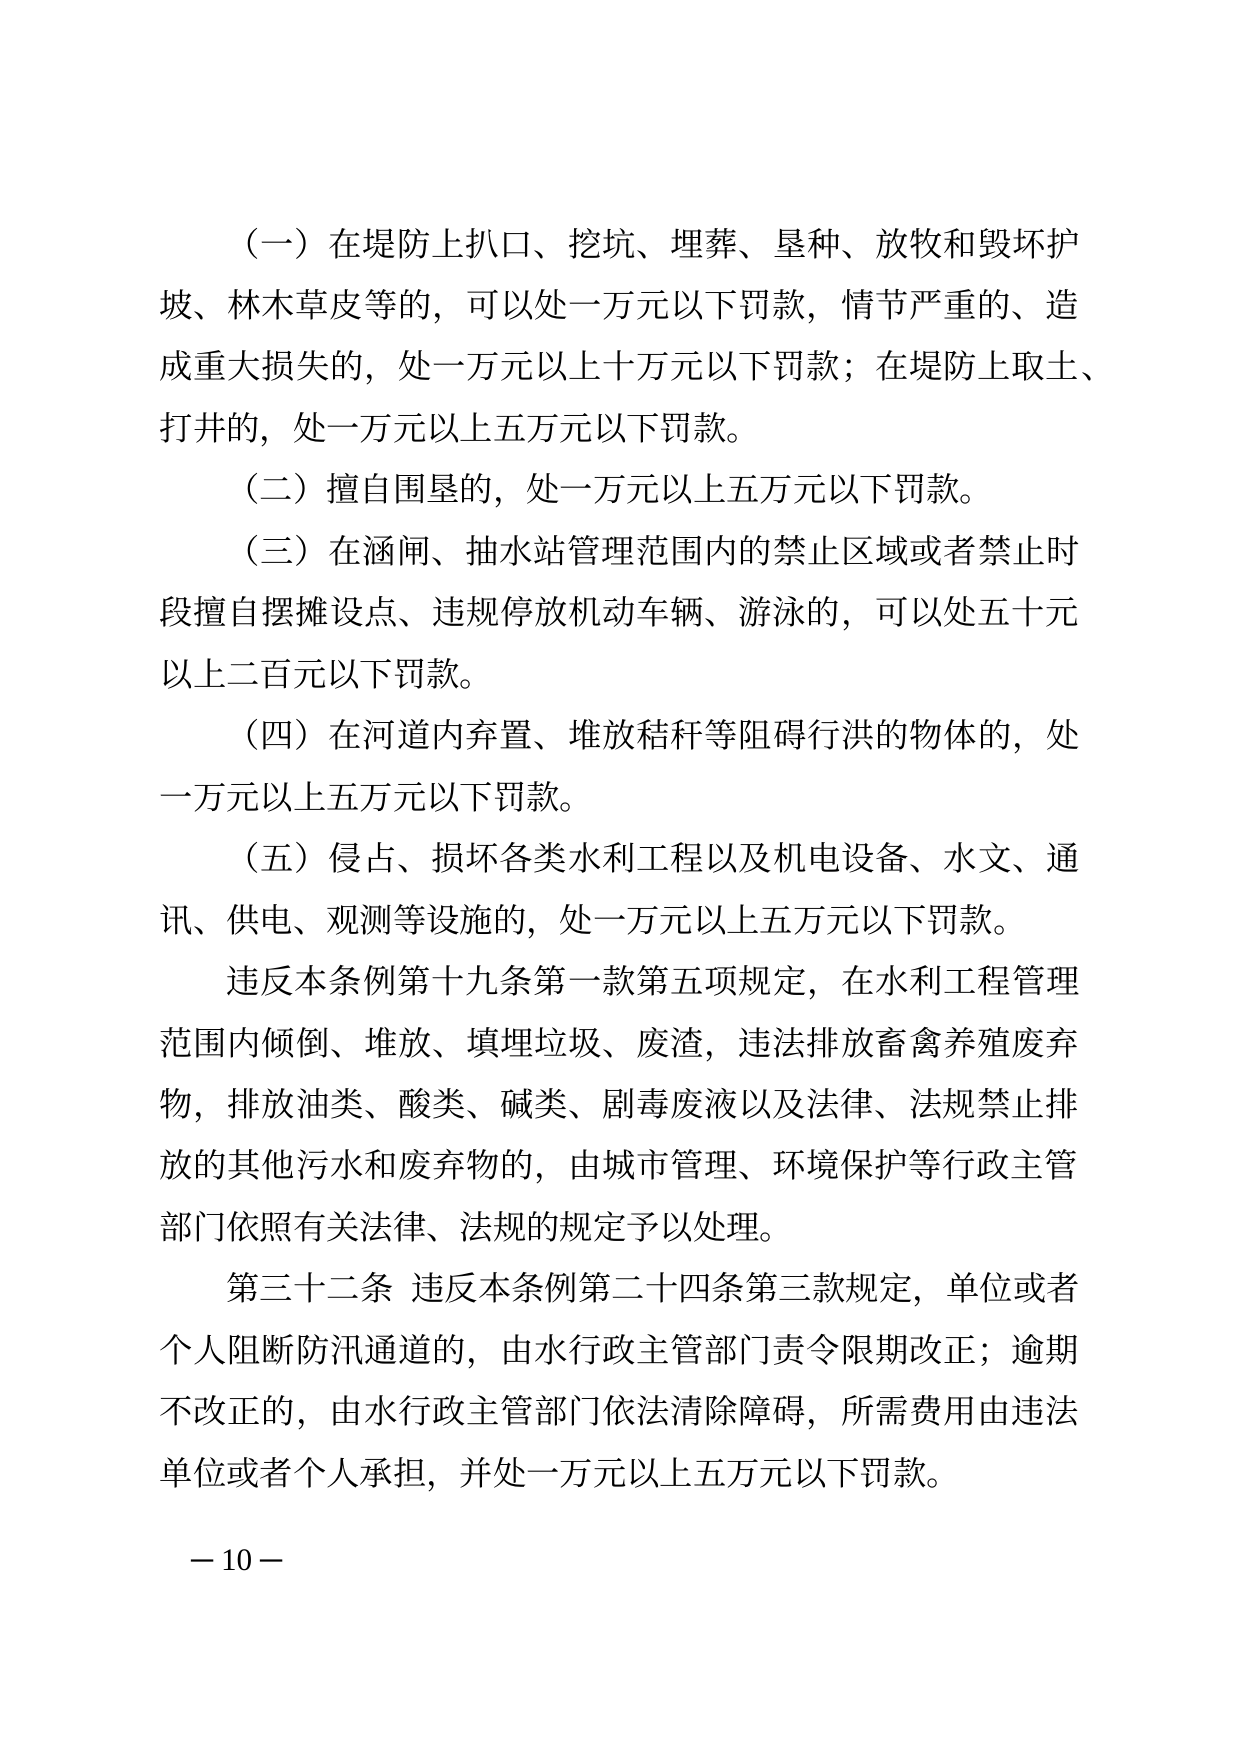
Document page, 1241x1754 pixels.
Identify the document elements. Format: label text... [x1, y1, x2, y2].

text 违反本条例第十九条第一款第五项规定，在水利工程管理范围内倾倒、堆放、填埋垃圾、废渣，违法排放畜禽养殖废弃物，排放油类、酸类、碱类、剧毒废液以及法律、法规禁止排放的其他污水和废弃物的，由城市管理、环境保护等行政主管部门依照有关法律、法规的规定予以处理。 [159, 944, 1081, 1252]
text （四）在河道内弃置、堆放秸秆等阻碍行洪的物体的，处一万元以上五万元以下罚款。 [159, 698, 1081, 821]
text （一）在堤防上扒口、挖坑、埋葬、垦种、放牧和毁坏护坡、林木草皮等的，可以处一万元以下罚款，情节严重的、造成重大损失的，处一万元以上十万元以下罚款；在堤防上取土、打井的，处一万元以上五万元以下罚款。 [159, 207, 1081, 453]
text （五）侵占、损坏各类水利工程以及机电设备、水文、通讯、供电、观测等设施的，处一万元以上五万元以下罚款。 [159, 821, 1081, 944]
text （三）在涵闸、抽水站管理范围内的禁止区域或者禁止时段擅自摆摊设点、违规停放机动车辆、游泳的，可以处五十元以上二百元以下罚款。 [159, 514, 1081, 698]
text （二）擅自围垦的，处一万元以上五万元以下罚款。 [159, 453, 1081, 514]
text 第三十二条 违反本条例第二十四条第三款规定，单位或者个人阻断防汛通道的，由水行政主管部门责令限期改正；逾期不改正的，由水行政主管部门依法清除障碍，所需费用由违法单位或者个人承担，并处一万元以上五万元以下罚款。 [159, 1252, 1081, 1497]
